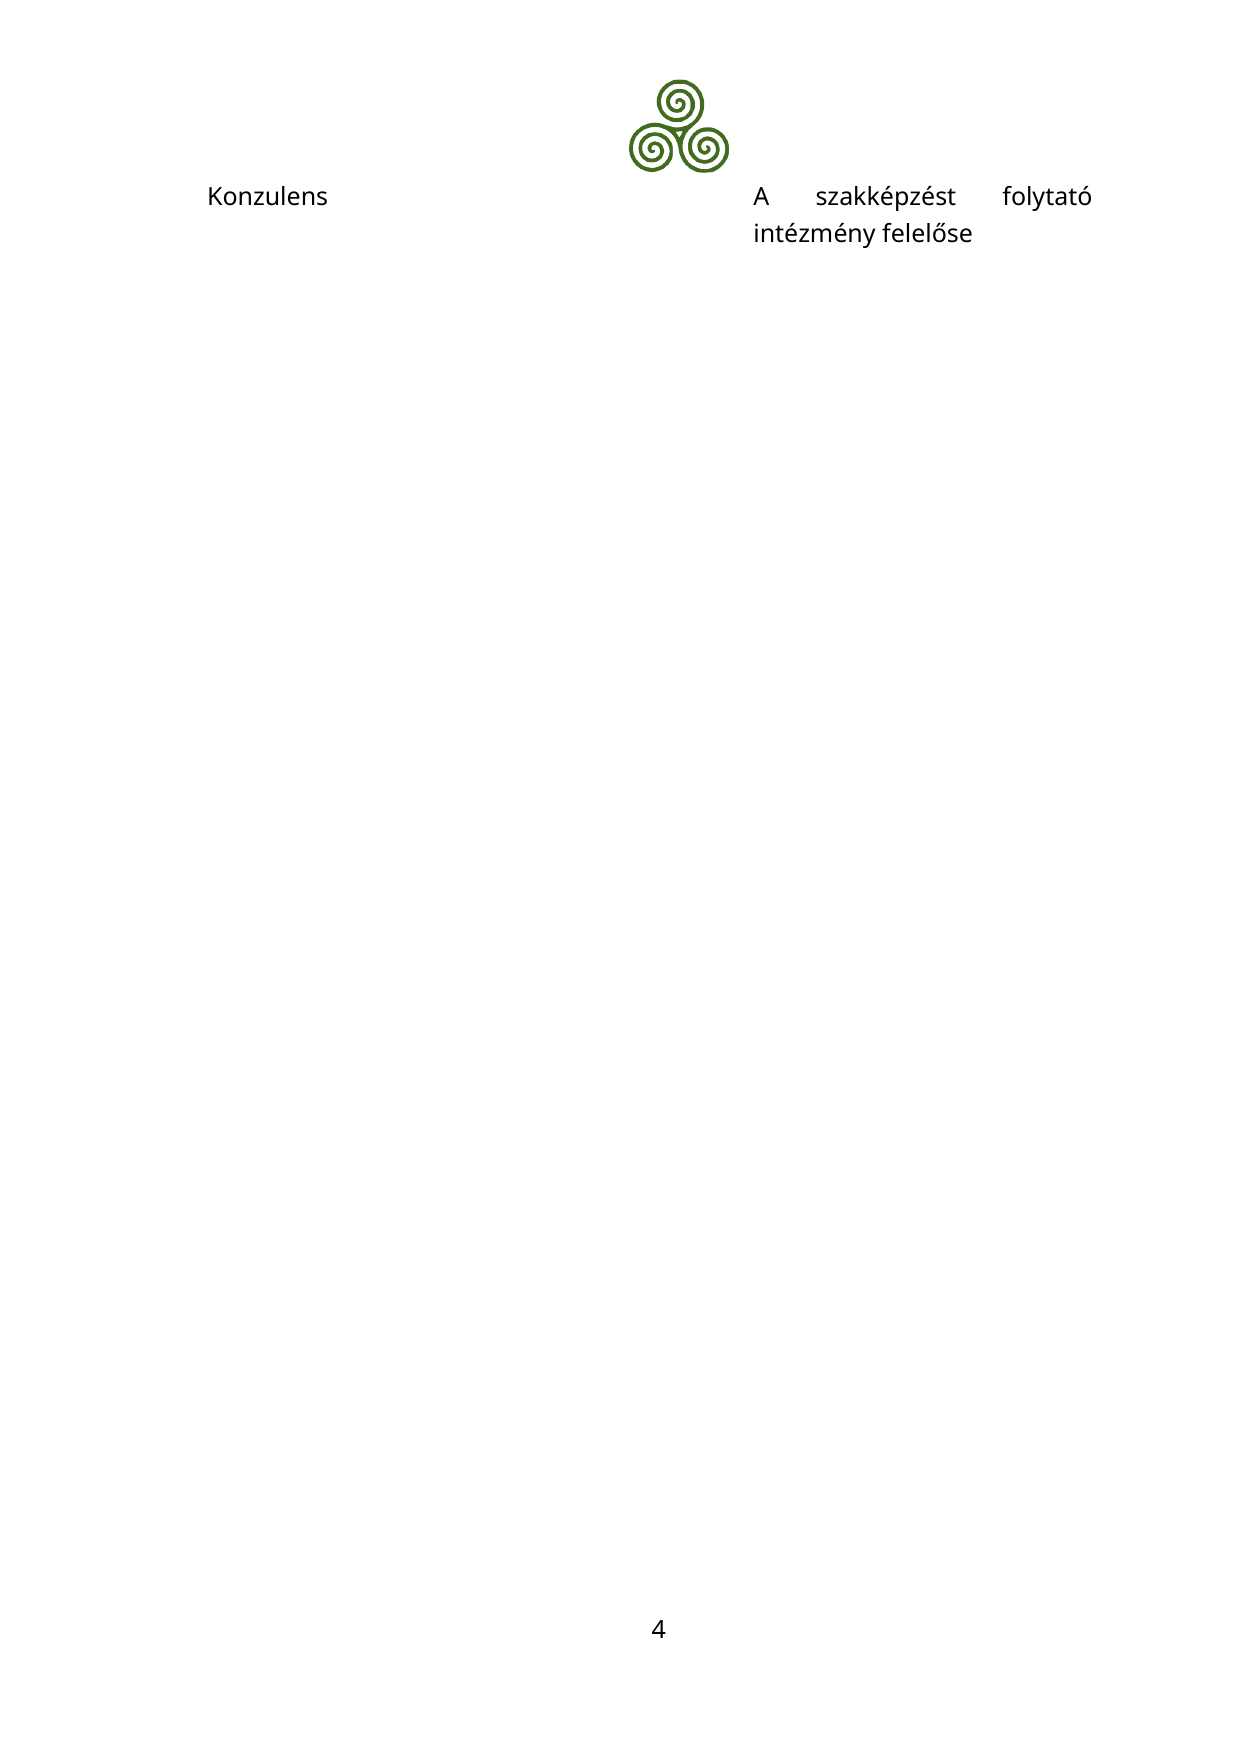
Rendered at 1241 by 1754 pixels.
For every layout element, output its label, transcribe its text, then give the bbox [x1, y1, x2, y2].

picture [627, 73, 732, 179]
text Konzulens A szakképzést folytató intézmény felelőse [207, 178, 1092, 249]
